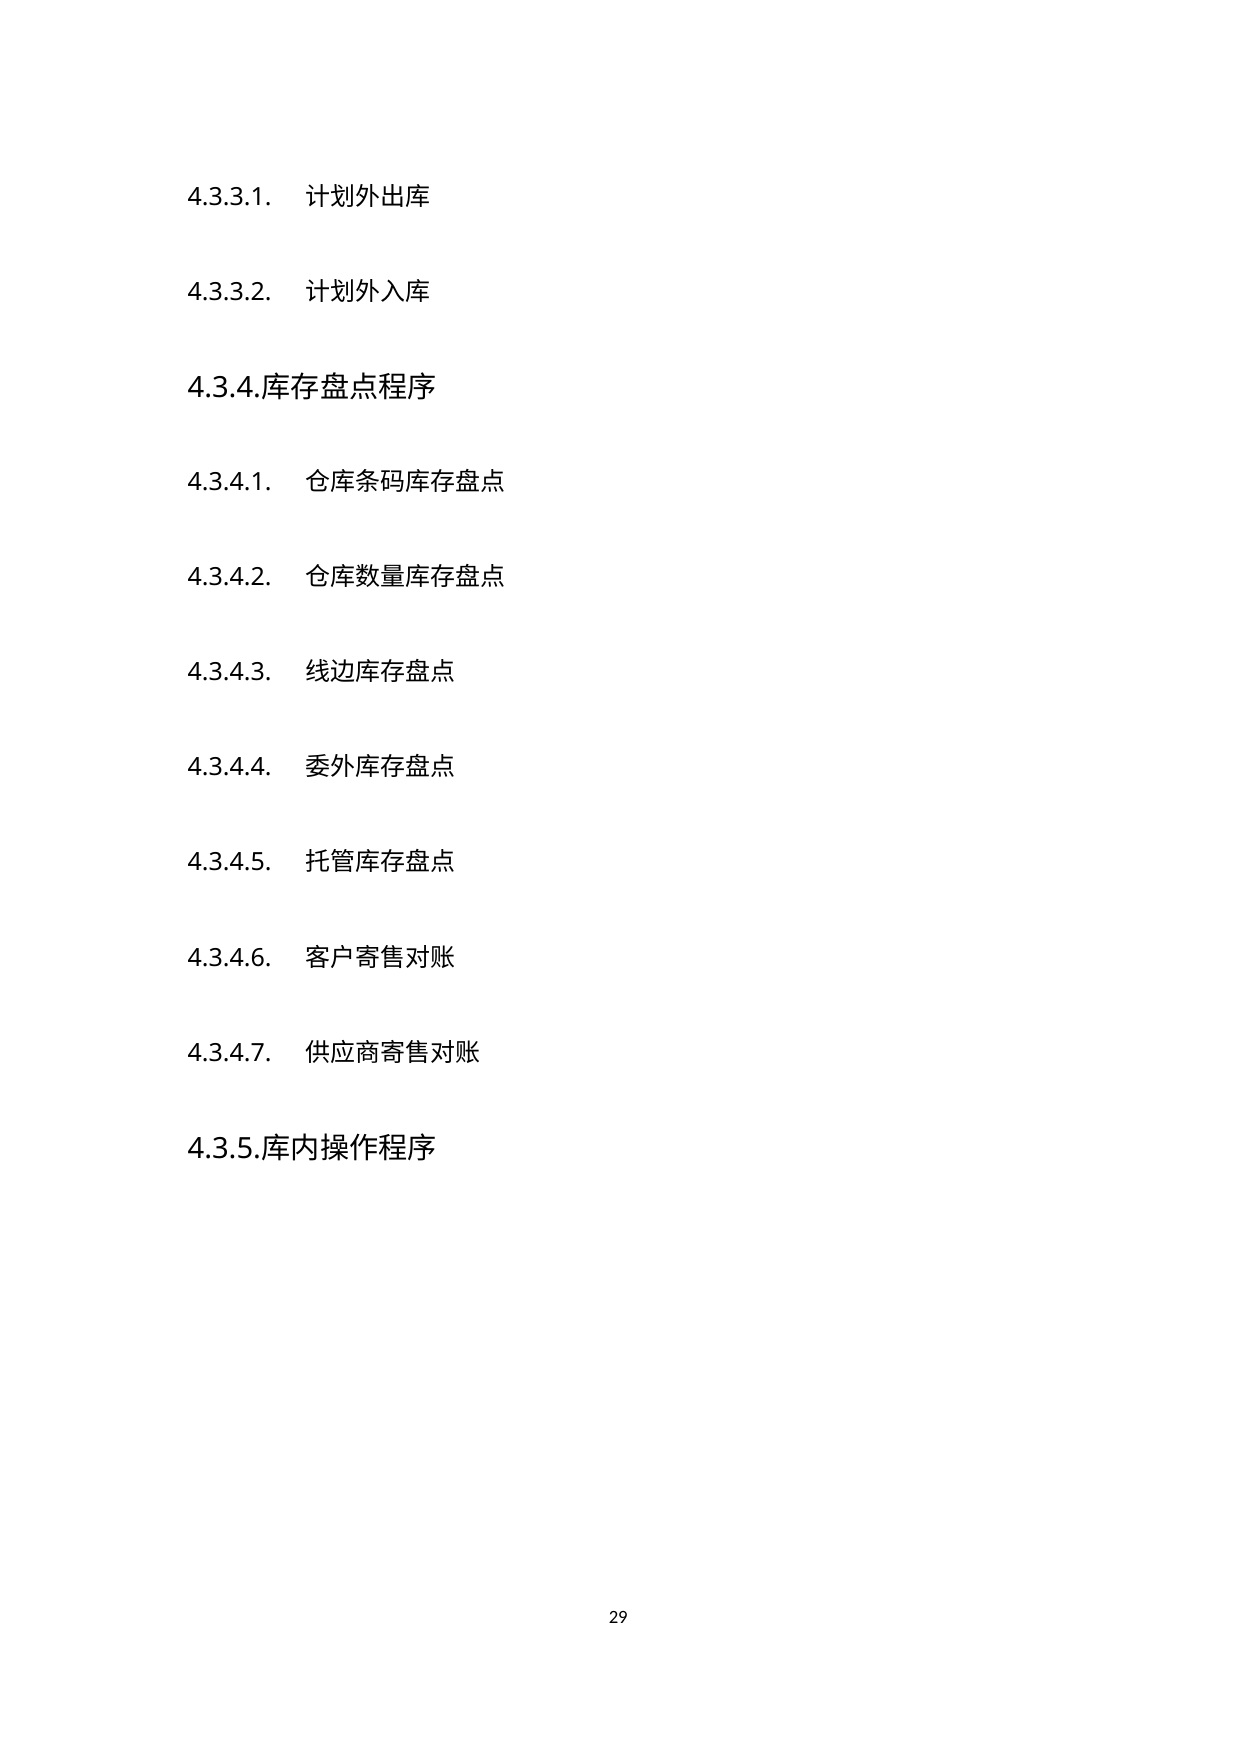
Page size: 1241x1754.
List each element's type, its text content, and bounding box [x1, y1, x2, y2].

text 仓库数量库存盘点 [187, 542, 1027, 607]
text 托管库存盘点 [187, 827, 1027, 892]
text 委外库存盘点 [187, 732, 1027, 797]
text 线边库存盘点 [187, 637, 1027, 702]
text 计划外入库 [187, 257, 1027, 322]
text 库存盘点程序 [187, 352, 1048, 417]
text 仓库条码库存盘点 [187, 447, 1027, 512]
text 计划外出库 [187, 162, 1027, 227]
text 供应商寄售对账 [187, 1018, 1027, 1083]
text 库内操作程序 [187, 1113, 1048, 1178]
text 客户寄售对账 [187, 923, 1027, 988]
